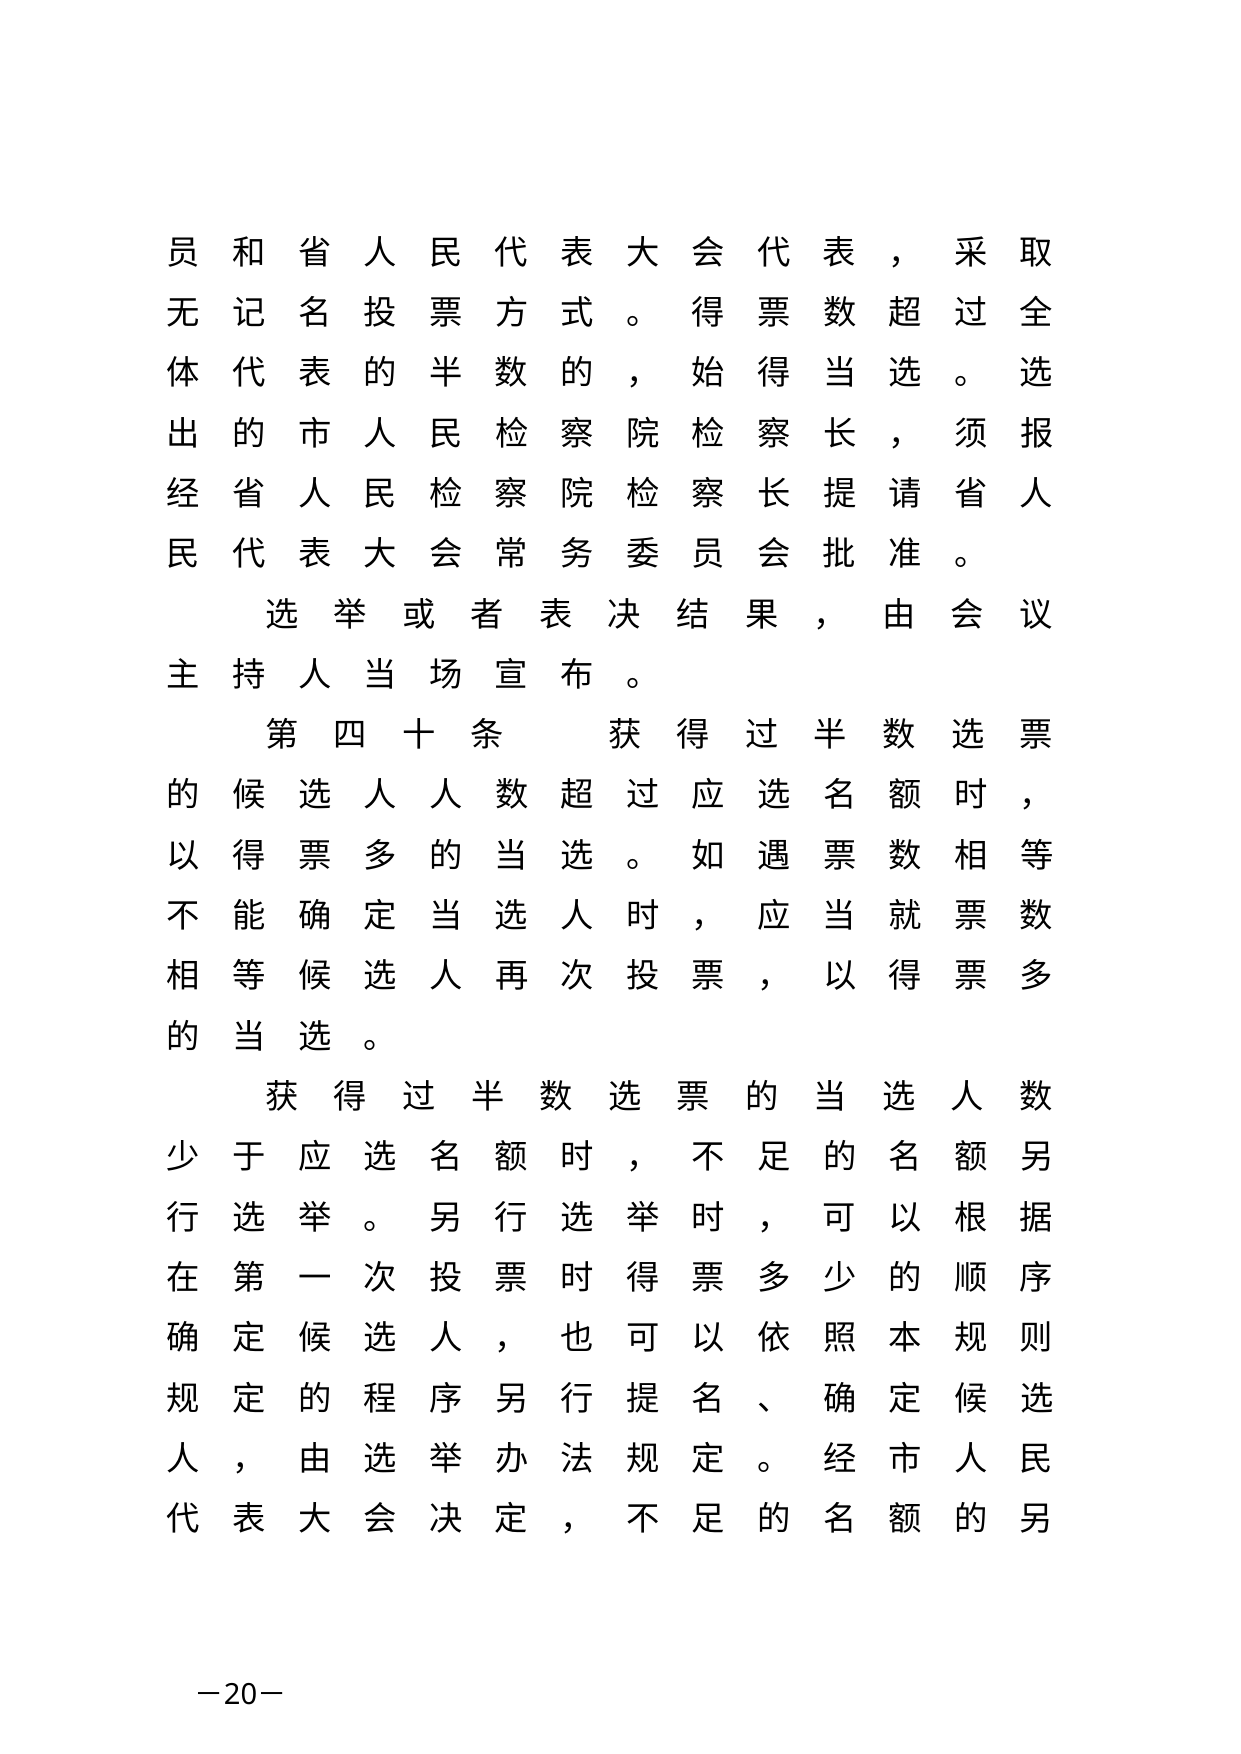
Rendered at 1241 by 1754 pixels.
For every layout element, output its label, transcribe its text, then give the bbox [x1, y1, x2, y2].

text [167, 1064, 1085, 1546]
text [167, 219, 1085, 581]
text 选举或者表决结果，由会议主持人当场宣布。 [167, 581, 1085, 702]
text 第四十条 获得过半数选票的候选人人数超过应选名额时，以得票多的当选。如遇票数相等不能确定当选人时，应当就票数相等候选人再次投票，以得票多的当选。 [167, 702, 1085, 1064]
